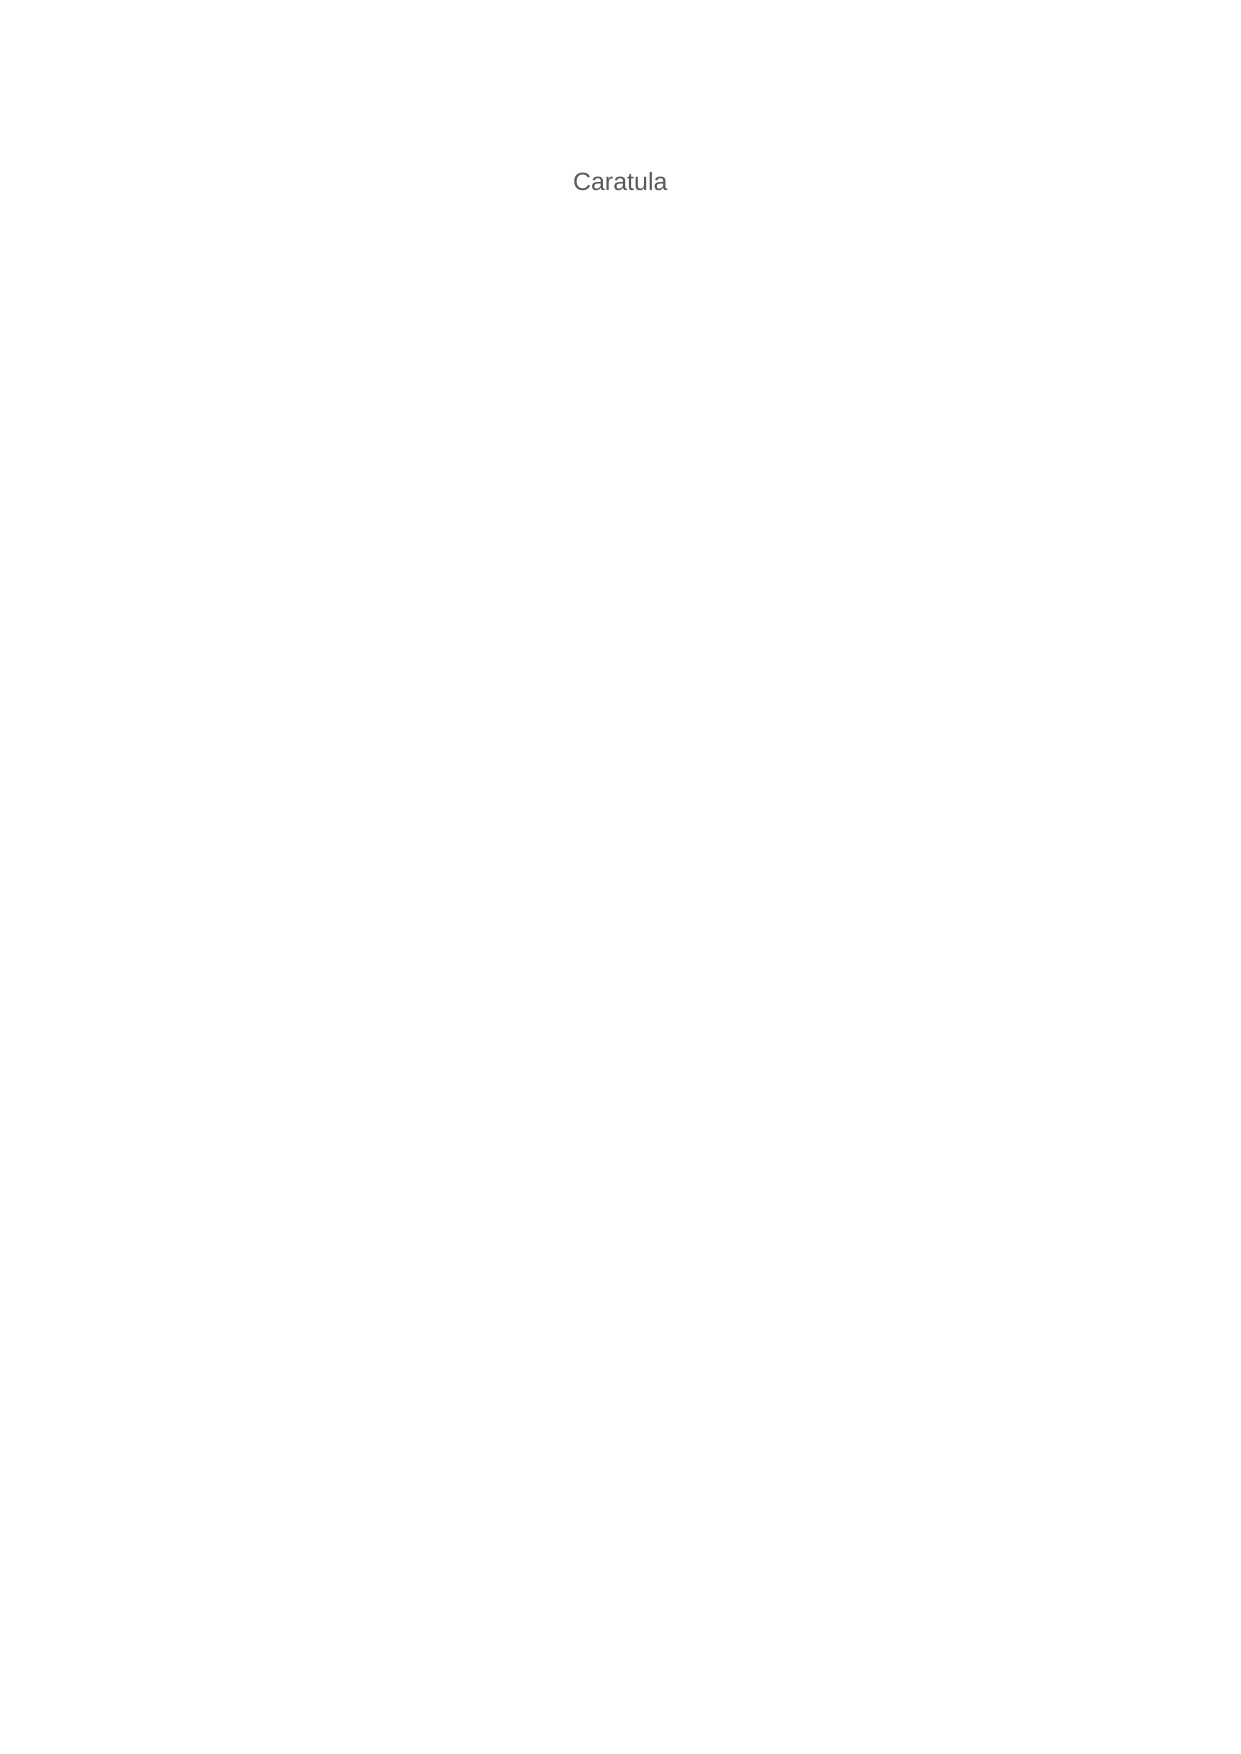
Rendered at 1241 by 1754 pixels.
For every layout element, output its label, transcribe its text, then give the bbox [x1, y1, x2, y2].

text Caratula [148, 166, 1092, 195]
